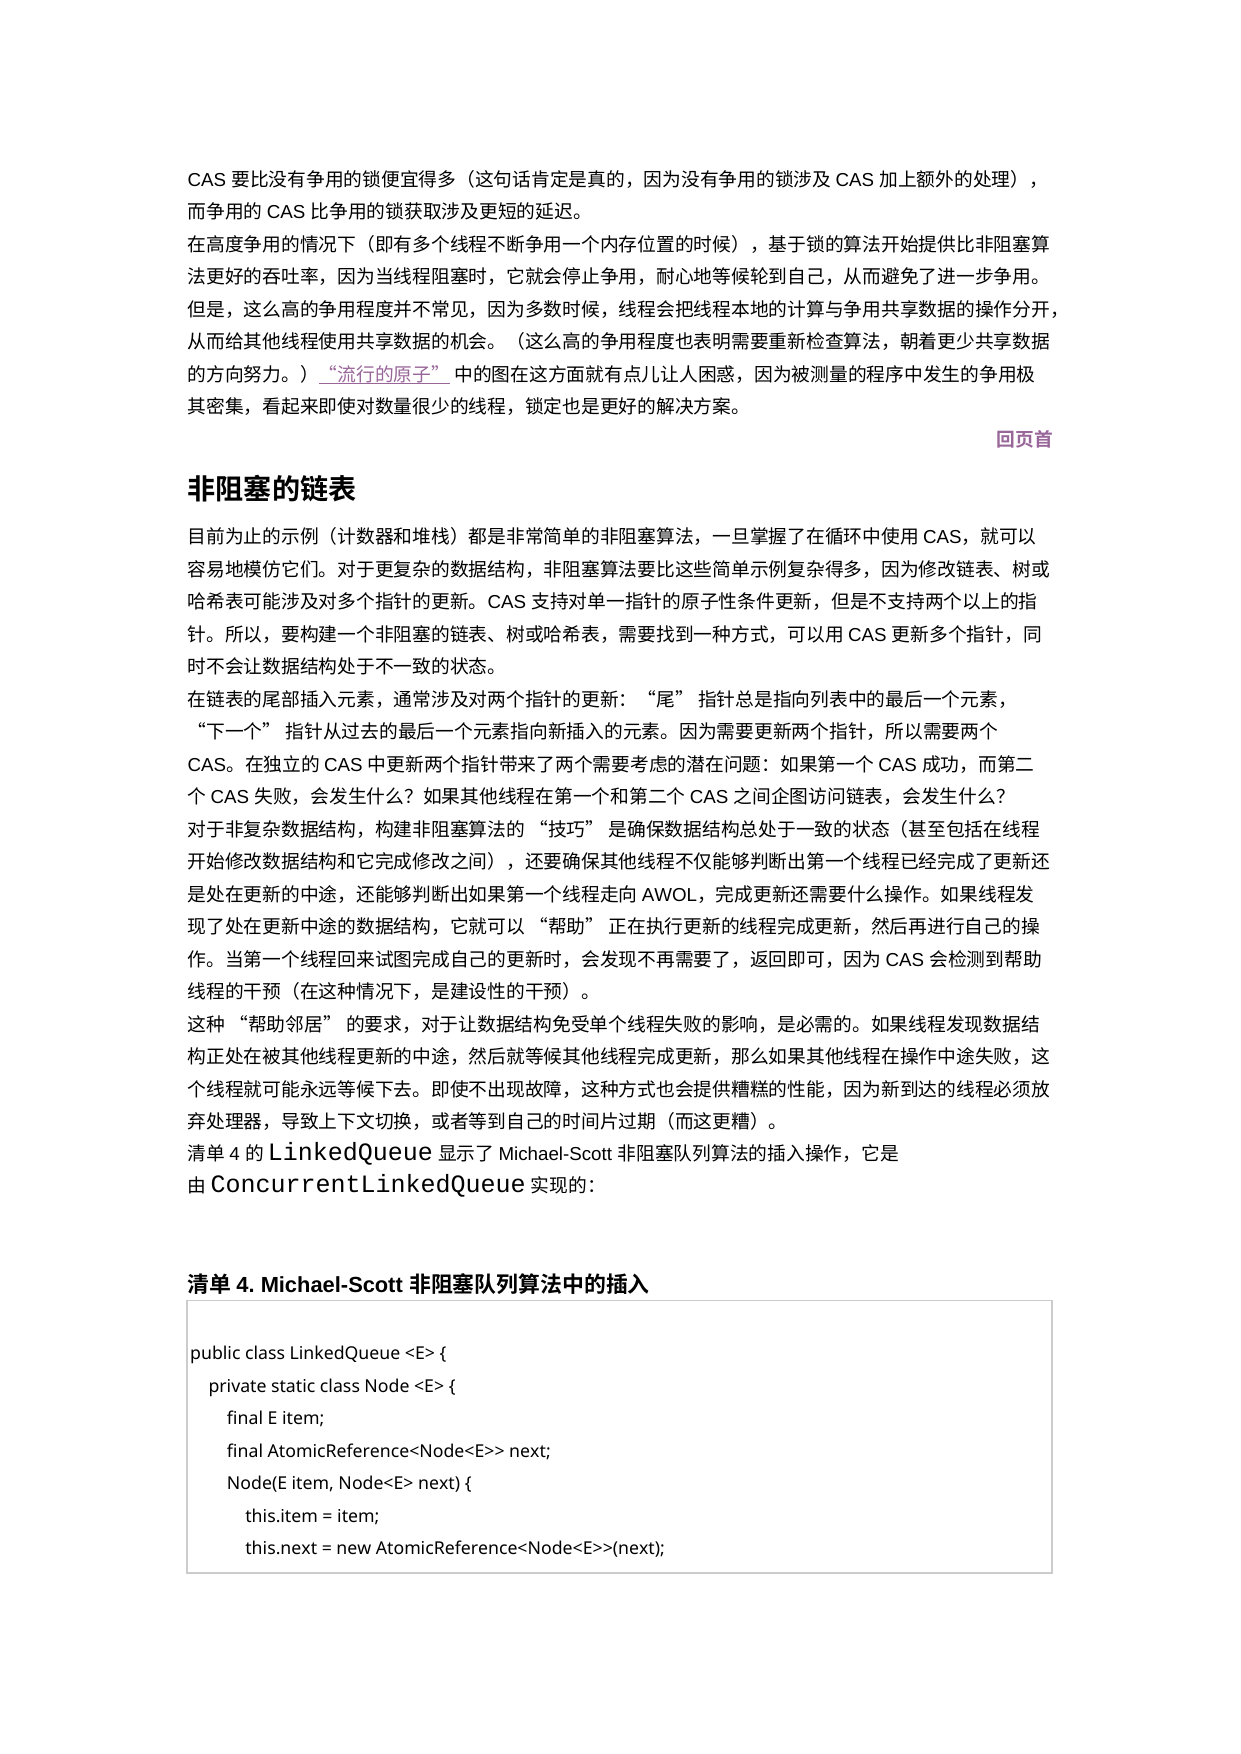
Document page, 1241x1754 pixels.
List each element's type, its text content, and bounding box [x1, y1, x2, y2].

text 回页首 [187, 422, 1053, 454]
text 非阻塞的链表 [187, 454, 1053, 519]
text 在高度争用的情况下（即有多个线程不断争用一个内存位置的时候），基于锁的算法开始提供比非阻塞算法更好的吞吐率，因为当线程阻塞时，它就会停止争用，耐心地等候轮到自己，从而避免了进一步争用。但是，这么高的争用程度并不常见，因为多数时候，线程会把线程本地的计算与争用共享数据的操作分开，从而给其他线程使用共享数据的机会。（这么高的争用程度也表明需要重新检查算法，朝着更少共享数据的方向努力。）“流行的原子” 中的图在这方面就有点儿让人困惑，因为被测量的程序中发生的争用极其密集，看起来即使对数量很少的线程，锁定也是更好的解决方案。 [187, 227, 1053, 422]
text 清单 4 的 LinkedQueue 显示了 Michael-Scott 非阻塞队列算法的插入操作，它是由 ConcurrentLinkedQueue 实现的： [187, 1137, 1053, 1202]
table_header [188, 1301, 1051, 1572]
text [187, 162, 1053, 227]
text 对于非复杂数据结构，构建非阻塞算法的 “技巧” 是确保数据结构总处于一致的状态（甚至包括在线程开始修改数据结构和它完成修改之间），还要确保其他线程不仅能够判断出第一个线程已经完成了更新还是处在更新的中途，还能够判断出如果第一个线程走向 AWOL，完成更新还需要什么操作。如果线程发现了处在更新中途的数据结构，它就可以 “帮助” 正在执行更新的线程完成更新，然后再进行自己的操作。当第一个线程回来试图完成自己的更新时，会发现不再需要了，返回即可，因为 CAS 会检测到帮助线程的干预（在这种情况下，是建设性的干预）。 [187, 812, 1053, 1007]
text 目前为止的示例（计数器和堆栈）都是非常简单的非阻塞算法，一旦掌握了在循环中使用 CAS，就可以容易地模仿它们。对于更复杂的数据结构，非阻塞算法要比这些简单示例复杂得多，因为修改链表、树或哈希表可能涉及对多个指针的更新。CAS 支持对单一指针的原子性条件更新，但是不支持两个以上的指针。所以，要构建一个非阻塞的链表、树或哈希表，需要找到一种方式，可以用 CAS 更新多个指针，同时不会让数据结构处于不一致的状态。 [187, 519, 1053, 682]
text 在链表的尾部插入元素，通常涉及对两个指针的更新：“尾” 指针总是指向列表中的最后一个元素，“下一个” 指针从过去的最后一个元素指向新插入的元素。因为需要更新两个指针，所以需要两个 CAS。在独立的 CAS 中更新两个指针带来了两个需要考虑的潜在问题：如果第一个 CAS 成功，而第二个 CAS 失败，会发生什么？如果其他线程在第一个和第二个 CAS 之间企图访问链表，会发生什么？ [187, 682, 1053, 812]
text 这种 “帮助邻居” 的要求，对于让数据结构免受单个线程失败的影响，是必需的。如果线程发现数据结构正处在被其他线程更新的中途，然后就等候其他线程完成更新，那么如果其他线程在操作中途失败，这个线程就可能永远等候下去。即使不出现故障，这种方式也会提供糟糕的性能，因为新到达的线程必须放弃处理器，导致上下文切换，或者等到自己的时间片过期（而这更糟）。 [187, 1007, 1053, 1137]
text 清单 4. Michael-Scott 非阻塞队列算法中的插入 [187, 1202, 1053, 1299]
